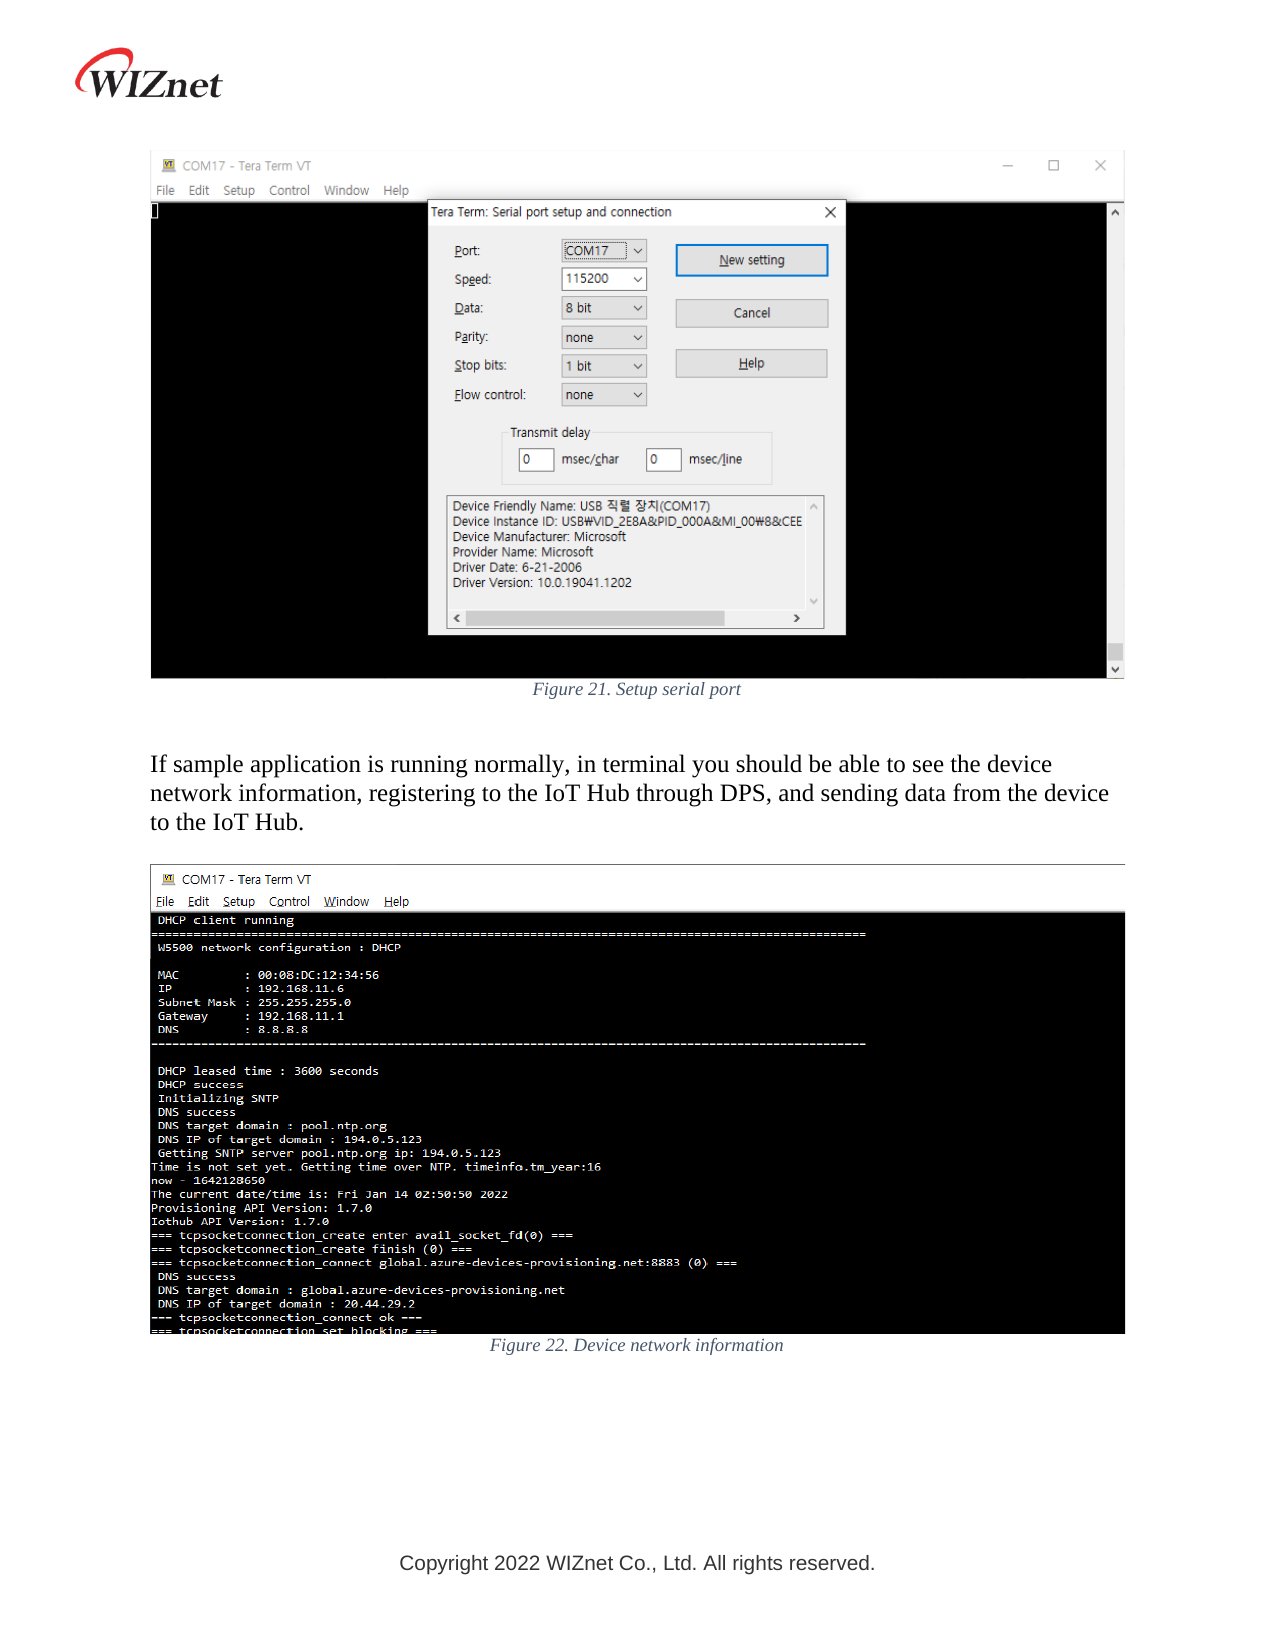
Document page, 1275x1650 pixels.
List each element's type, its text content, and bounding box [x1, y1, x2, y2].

picture [75, 36, 223, 111]
picture [150, 150, 1125, 679]
text If sample application is running normally, in terminal you should be able to see the device network information, registering to the IoT Hub through DPS, and sending data from the device to the IoT Hub. [150, 749, 1125, 836]
picture [150, 864, 1125, 1334]
